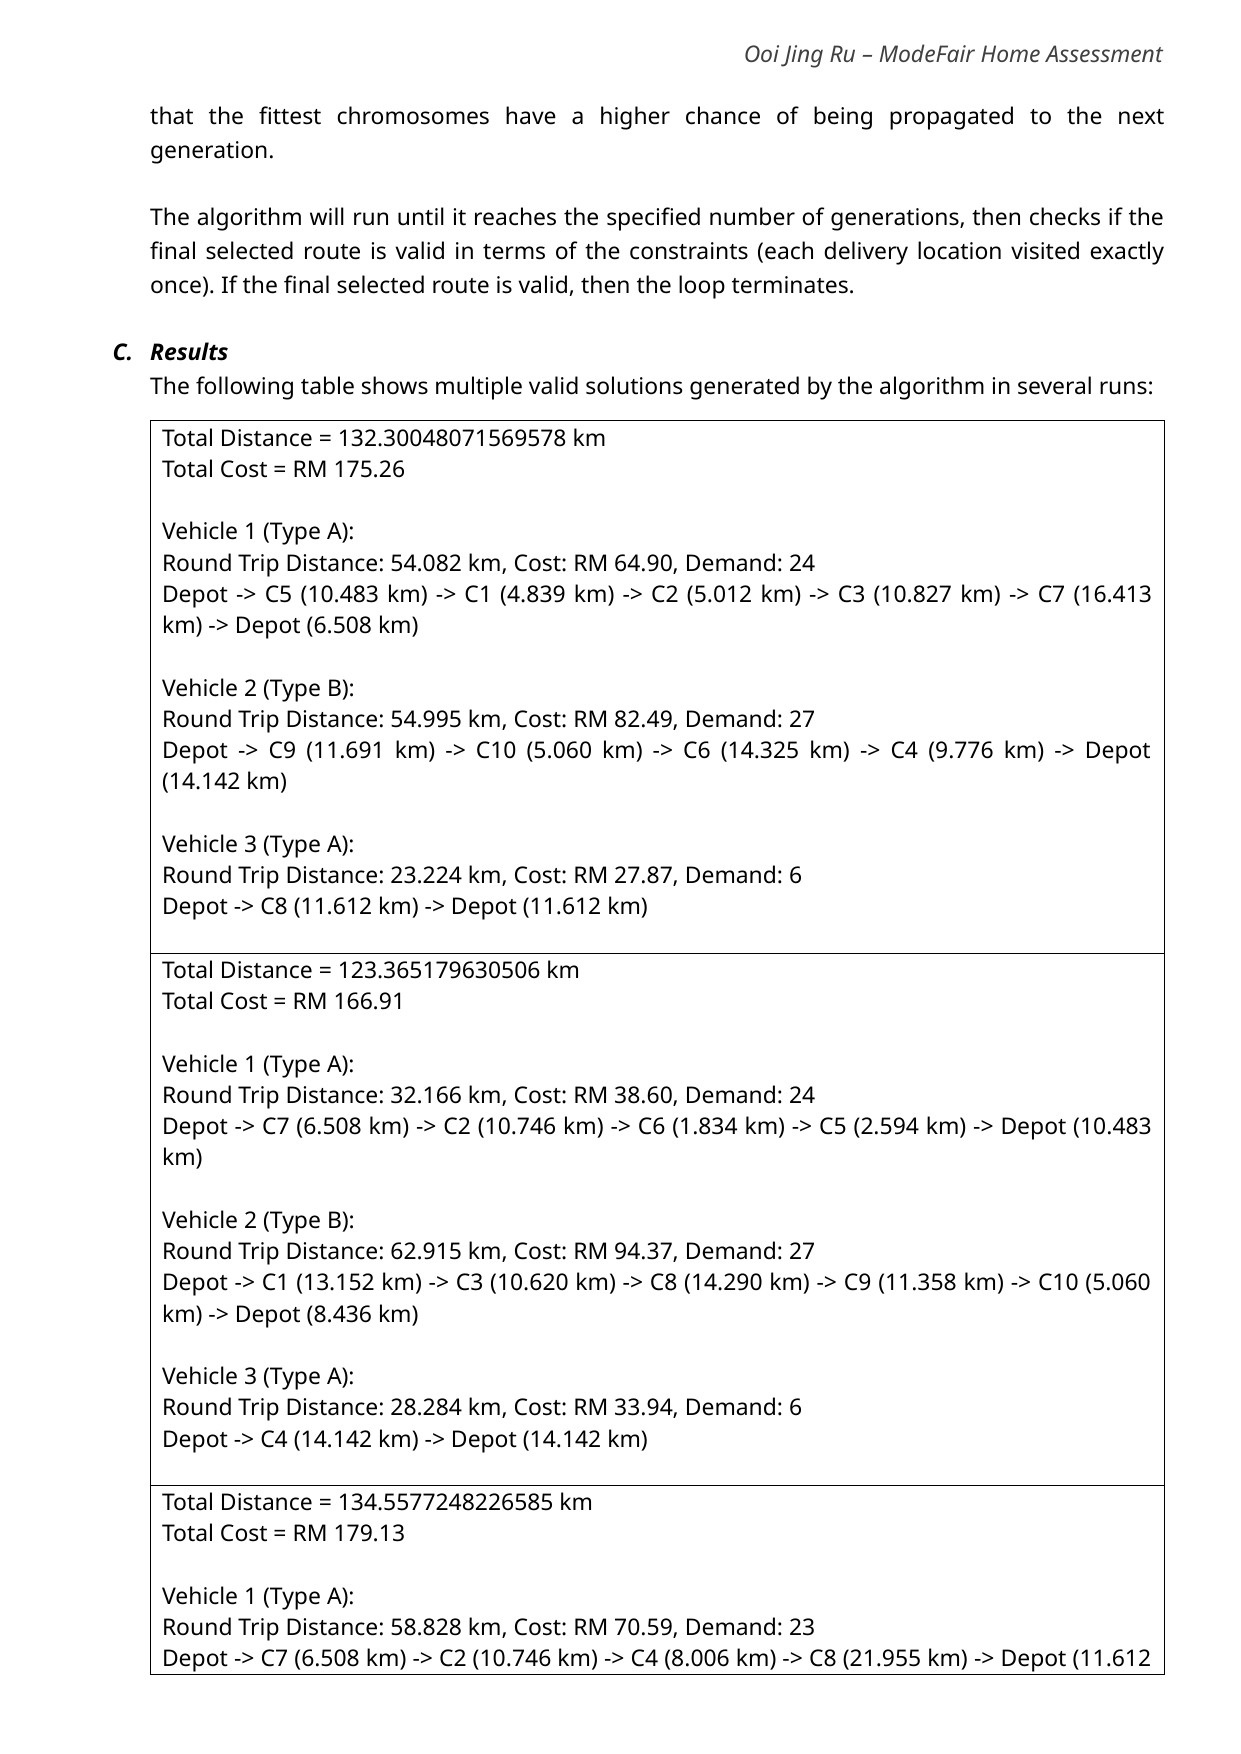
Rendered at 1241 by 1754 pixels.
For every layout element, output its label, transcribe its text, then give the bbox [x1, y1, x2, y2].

list The following table shows multiple valid solutions generated by the algorithm in several runs: [150, 370, 1165, 401]
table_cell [151, 1486, 1164, 1673]
table_cell Total Distance = 123.365179630506 km Total Cost = RM 166.91 Vehicle 1 (Type A): Round Trip Distance: 32.166 km, Cost: RM 38.60, Demand: 24 Depot -> C7 (6.508 km) -> C2 (10.746 km) -> C6 (1.834 km) -> C5 (2.594 km) -> Depot (10.483 km) Vehicle 2 (Type B): Round Trip Distance: 62.915 km, Cost: RM 94.37, Demand: 27 Depot -> C1 (13.152 km) -> C3 (10.620 km) -> C8 (14.290 km) -> C9 (11.358 km) -> C10 (5.060 km) -> Depot (8.436 km) Vehicle 3 (Type A): Round Trip Distance: 28.284 km, Cost: RM 33.94, Demand: 6 Depot -> C4 (14.142 km) -> Depot (14.142 km) [151, 954, 1164, 1485]
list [150, 100, 1165, 165]
list Results [112, 336, 1165, 367]
list The algorithm will run until it reaches the specified number of generations, then checks if the final selected route is valid in terms of the constraints (each delivery location visited exactly once). If the final selected route is valid, then the loop terminates. [150, 201, 1165, 300]
table_header Total Distance = 132.30048071569578 km Total Cost = RM 175.26 Vehicle 1 (Type A): Round Trip Distance: 54.082 km, Cost: RM 64.90, Demand: 24 Depot -> C5 (10.483 km) -> C1 (4.839 km) -> C2 (5.012 km) -> C3 (10.827 km) -> C7 (16.413 km) -> Depot (6.508 km) Vehicle 2 (Type B): Round Trip Distance: 54.995 km, Cost: RM 82.49, Demand: 27 Depot -> C9 (11.691 km) -> C10 (5.060 km) -> C6 (14.325 km) -> C4 (9.776 km) -> Depot (14.142 km) Vehicle 3 (Type A): Round Trip Distance: 23.224 km, Cost: RM 27.87, Demand: 6 Depot -> C8 (11.612 km) -> Depot (11.612 km) [151, 421, 1164, 953]
